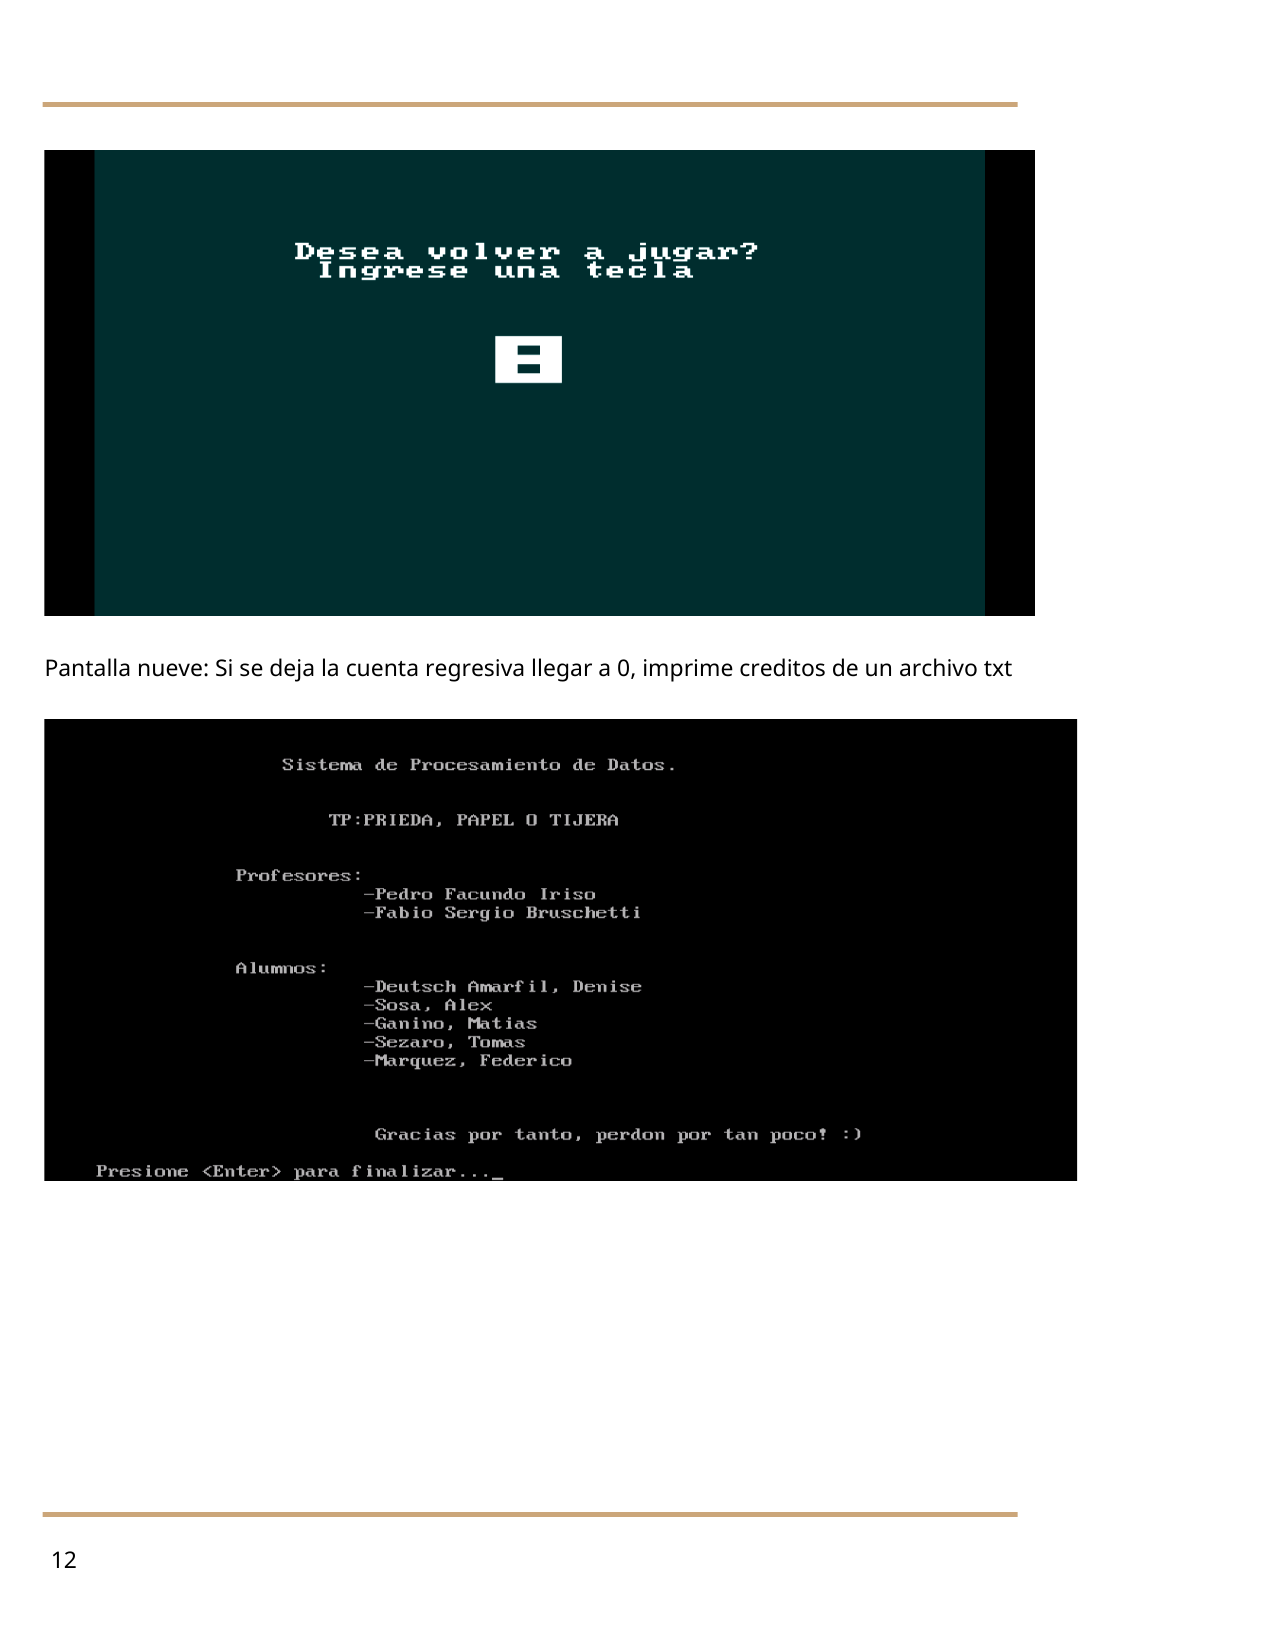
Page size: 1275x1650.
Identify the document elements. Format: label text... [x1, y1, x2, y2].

picture [44, 150, 1035, 616]
picture [44, 719, 1078, 1181]
picture [42, 102, 1018, 107]
text Pantalla nueve: Si se deja la cuenta regresiva llegar a 0, imprime creditos de un archivo txt [44, 652, 1225, 683]
picture [42, 1512, 1018, 1517]
